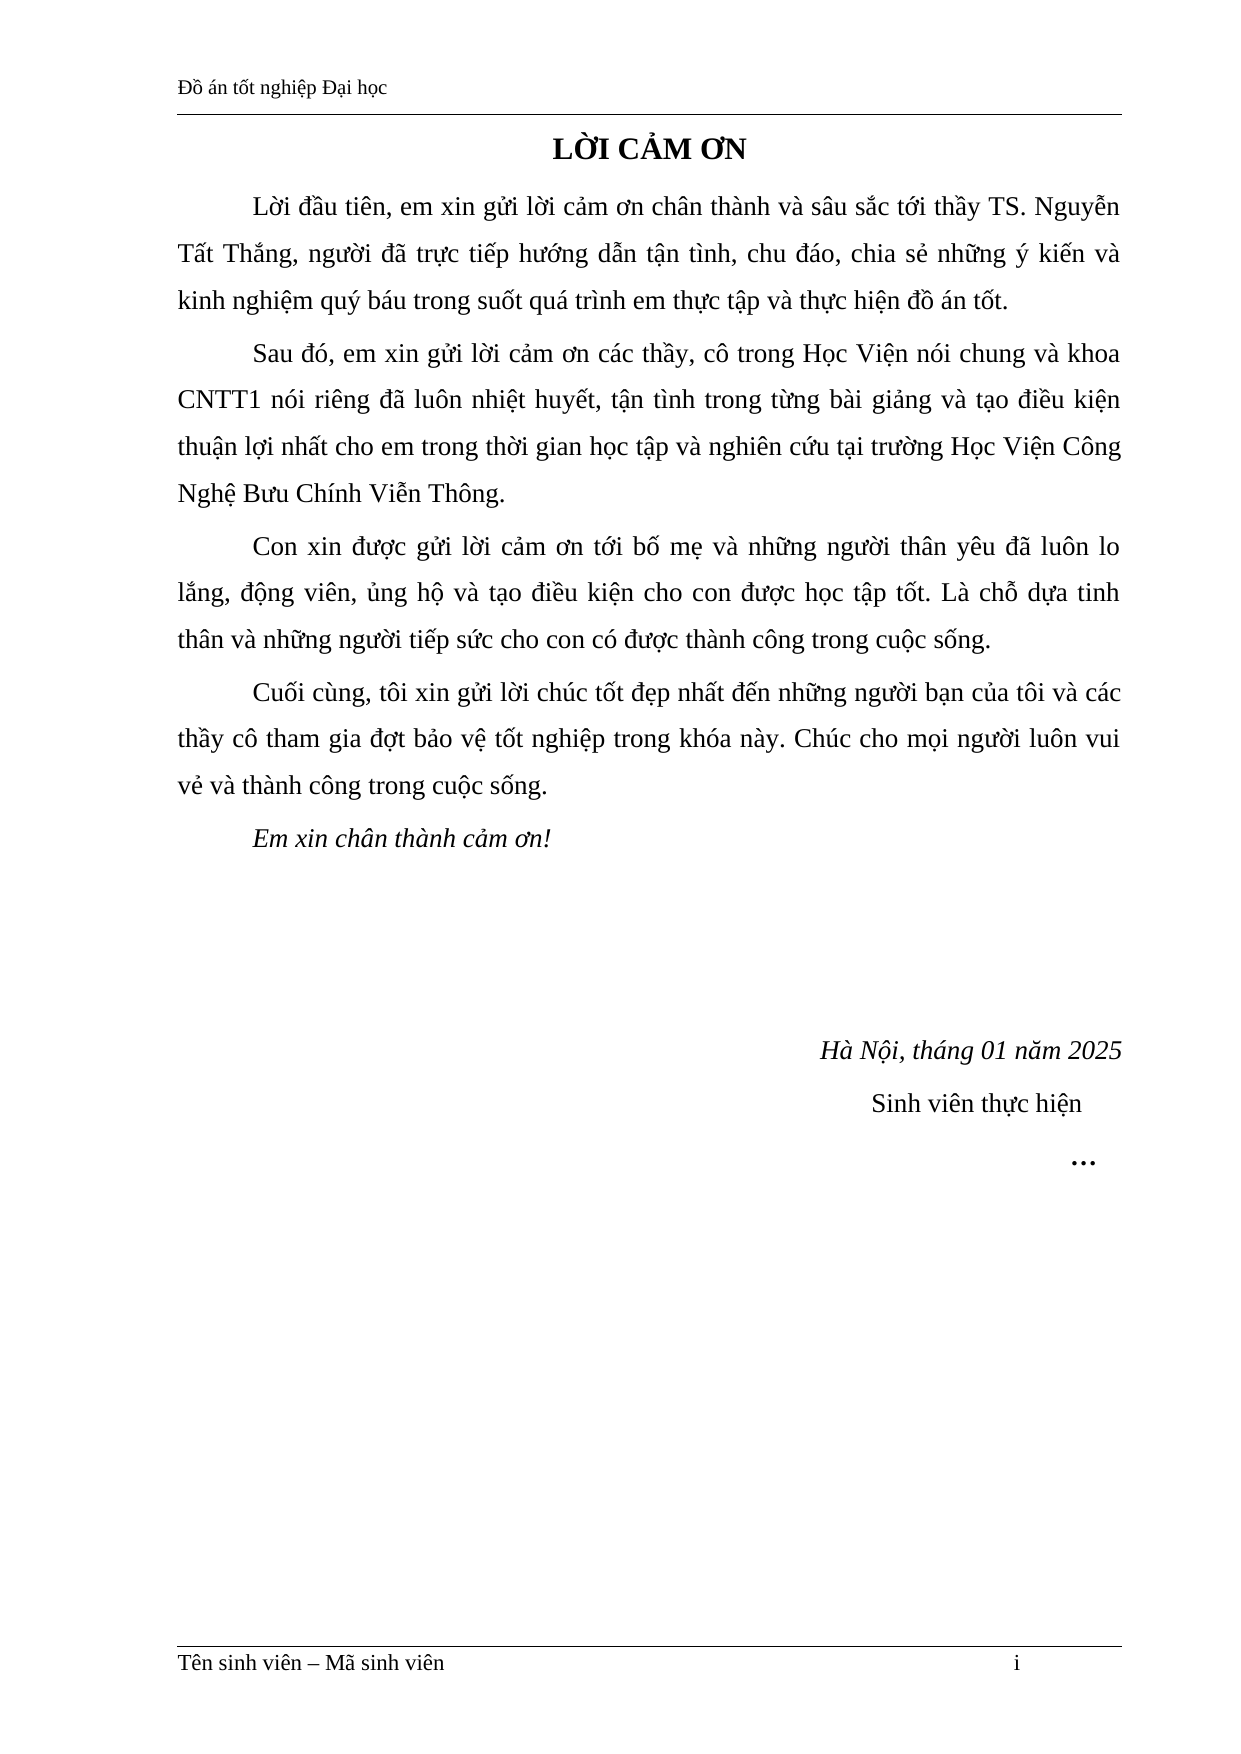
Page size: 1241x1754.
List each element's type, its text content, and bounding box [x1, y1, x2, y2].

text Em xin chân thành cảm ơn! [177, 822, 1122, 853]
text Sau đó, em xin gửi lời cảm ơn các thầy, cô trong Học Viện nói chung và khoa CNTT1 nói riêng đã luôn nhiệt huyết, tận tình trong từng bài giảng và tạo điều kiện thuận lợi nhất cho em trong thời gian học tập và nghiên cứu tại trường Học Viện Công Nghệ Bưu Chính Viễn Thông. [177, 337, 1122, 508]
text Lời đầu tiên, em xin gửi lời cảm ơn chân thành và sâu sắc tới thầy TS. Nguyễn Tất Thắng, người đã trực tiếp hướng dẫn tận tình, chu đáo, chia sẻ những ý kiến và kinh nghiệm quý báu trong suốt quá trình em thực tập và thực hiện đồ án tốt. [177, 191, 1122, 315]
text Hà Nội, tháng 01 năm 2025 [177, 1034, 1122, 1065]
text … [177, 1140, 1097, 1171]
subtitle LỜI CẢM ƠN [177, 130, 1122, 166]
text Sinh viên thực hiện [177, 1087, 1082, 1118]
text Cuối cùng, tôi xin gửi lời chúc tốt đẹp nhất đến những người bạn của tôi và các thầy cô tham gia đợt bảo vệ tốt nghiệp trong khóa này. Chúc cho mọi người luôn vui vẻ và thành công trong cuộc sống. [177, 676, 1122, 800]
text Con xin được gửi lời cảm ơn tới bố mẹ và những người thân yêu đã luôn lo lắng, động viên, ủng hộ và tạo điều kiện cho con được học tập tốt. Là chỗ dựa tinh thân và những người tiếp sức cho con có được thành công trong cuộc sống. [177, 530, 1122, 654]
